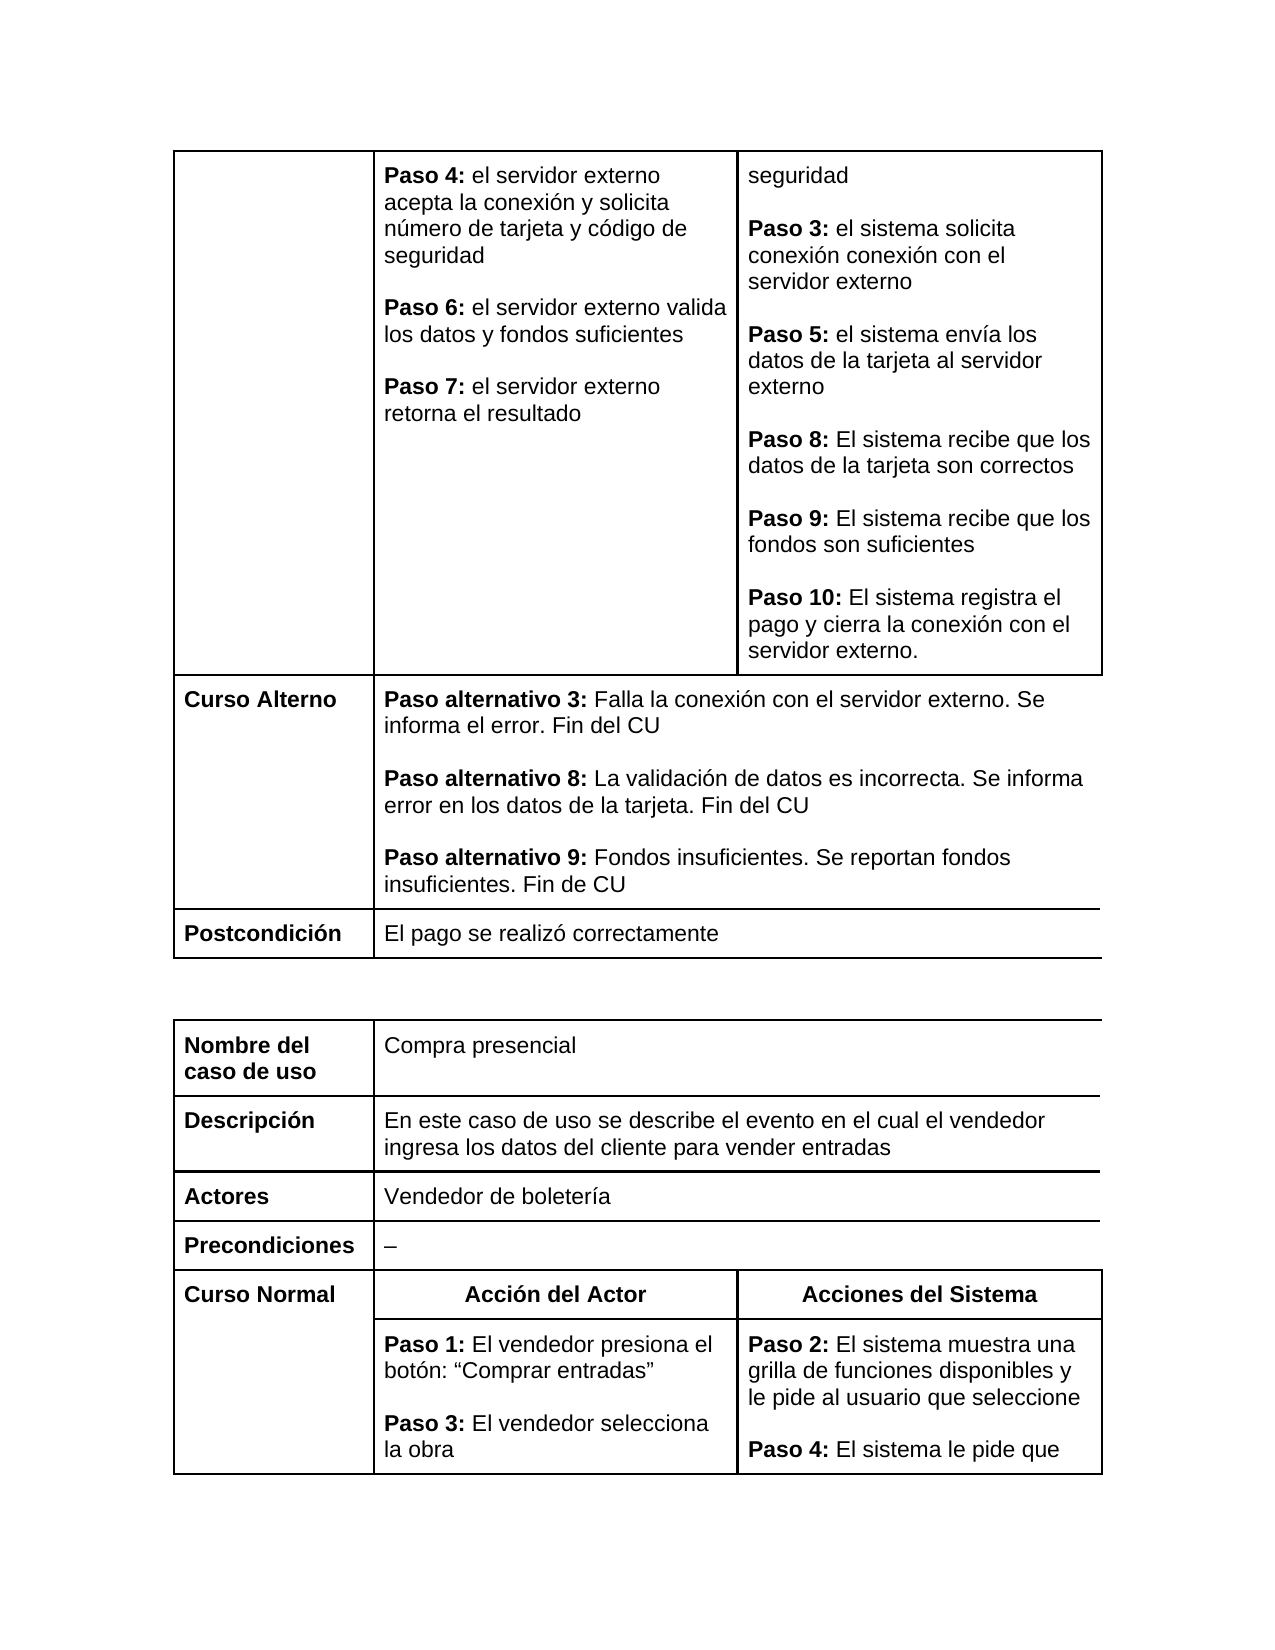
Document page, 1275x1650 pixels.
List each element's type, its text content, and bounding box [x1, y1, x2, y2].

table_cell Curso Alterno [175, 676, 373, 907]
table_cell Acciones del Sistema [739, 1271, 1101, 1318]
table_cell En este caso de uso se describe el evento en el cual el vendedor ingresa los datos del cliente para vender entradas [375, 1095, 1102, 1170]
table_header Compra presencial [375, 1021, 1102, 1095]
table_cell El pago se realizó correctamente [375, 908, 1102, 957]
table_cell Acción del Actor [375, 1271, 736, 1318]
table_cell Vendedor de boletería [375, 1170, 1102, 1220]
table_cell Descripción [175, 1097, 373, 1170]
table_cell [375, 152, 736, 674]
table_header Nombre del caso de uso [175, 1021, 373, 1095]
table_cell Precondiciones [175, 1222, 373, 1269]
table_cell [739, 152, 1101, 674]
table_cell Paso alternativo 3: Falla la conexión con el servidor externo. Se informa el error. Fin del CU Paso alternativo 8: La validación de datos es incorrecta. Se informa error en los datos de la tarjeta. Fin del CU Paso alternativo 9: Fondos insuficientes. Se reportan fondos insuficientes. Fin de CU [375, 676, 1102, 907]
table_cell Actores [175, 1173, 373, 1220]
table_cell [739, 1320, 1101, 1473]
table_cell – [375, 1220, 1102, 1269]
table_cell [375, 1320, 736, 1473]
table_cell Curso Normal [175, 1271, 373, 1473]
table_cell Postcondición [175, 910, 373, 957]
